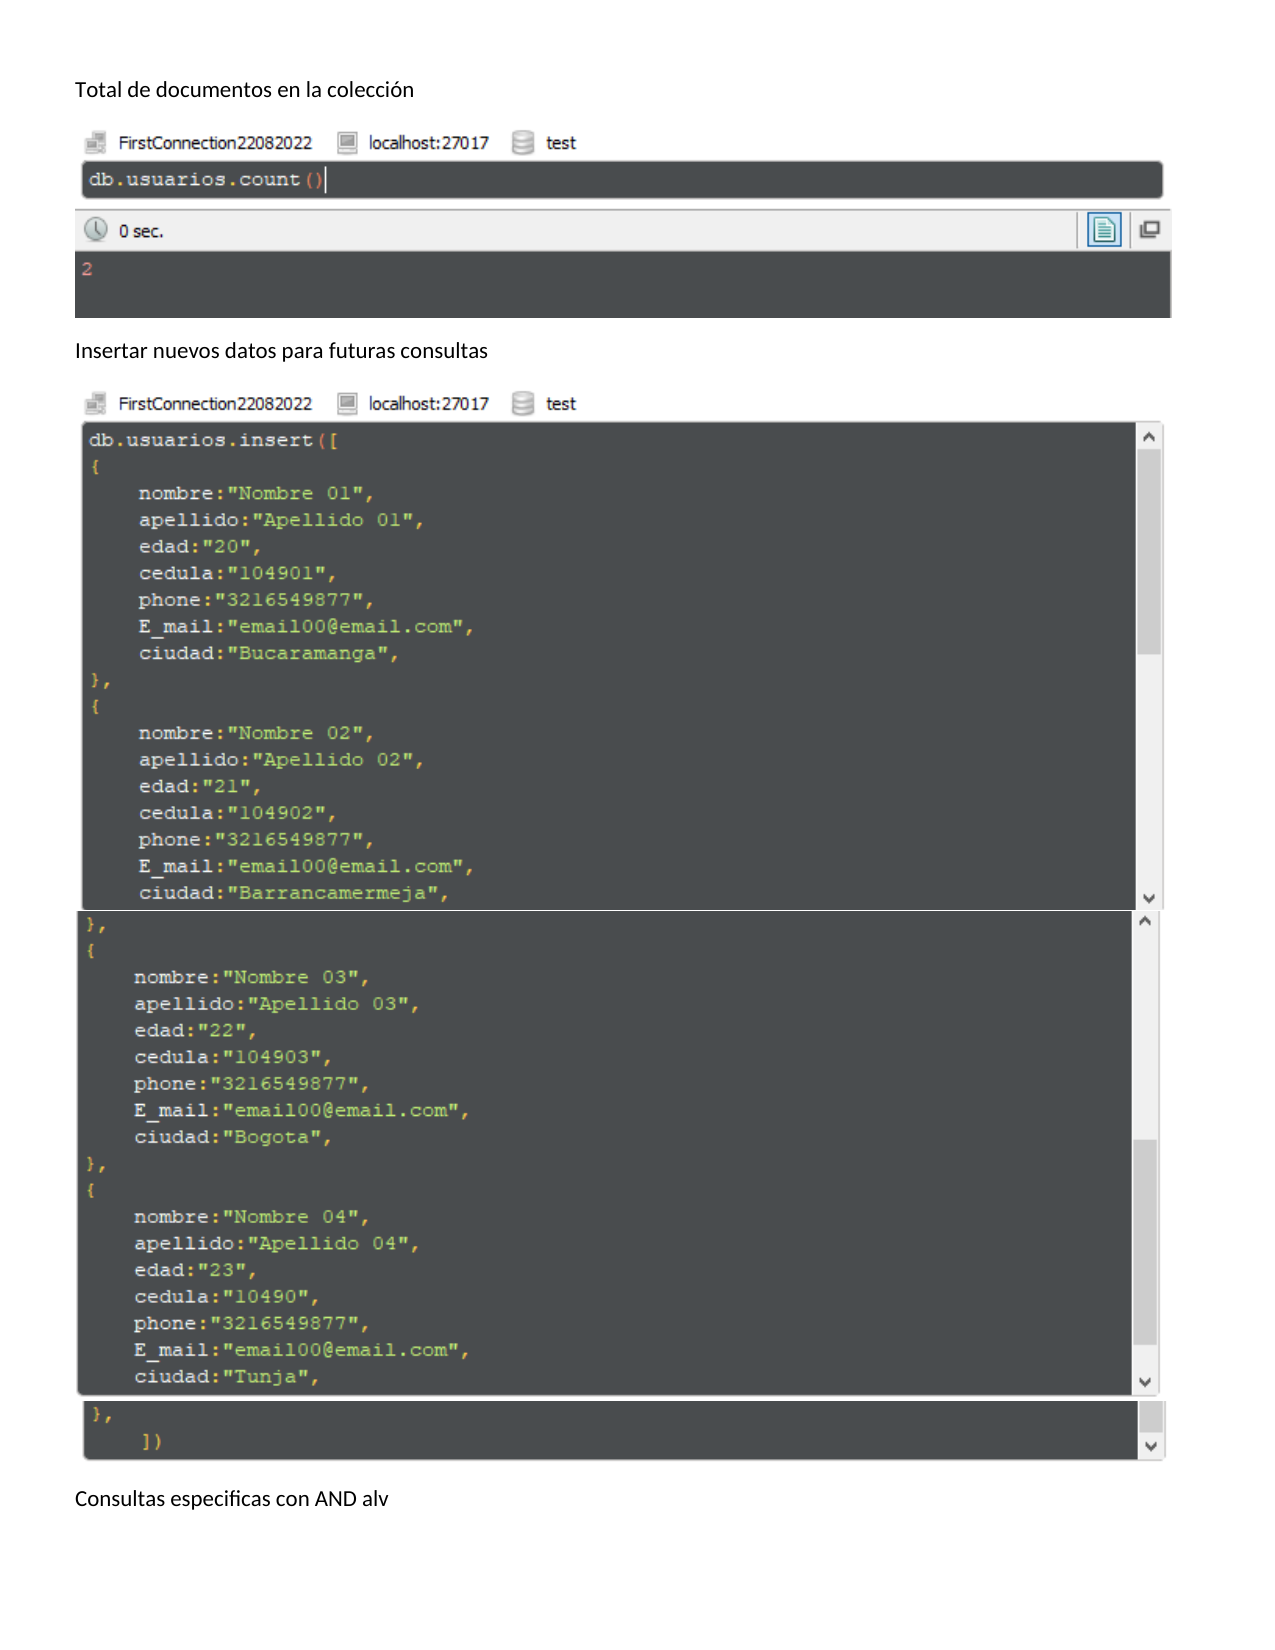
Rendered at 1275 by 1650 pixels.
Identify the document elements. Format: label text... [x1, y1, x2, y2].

text Consultas especificas con AND alv [75, 1484, 1200, 1512]
picture [75, 1401, 1174, 1466]
text Insertar nuevos datos para futuras consultas [75, 336, 1200, 364]
picture [75, 382, 1172, 910]
text Total de documentos en la colección [75, 75, 1200, 103]
picture [75, 121, 1172, 318]
picture [75, 911, 1168, 1400]
